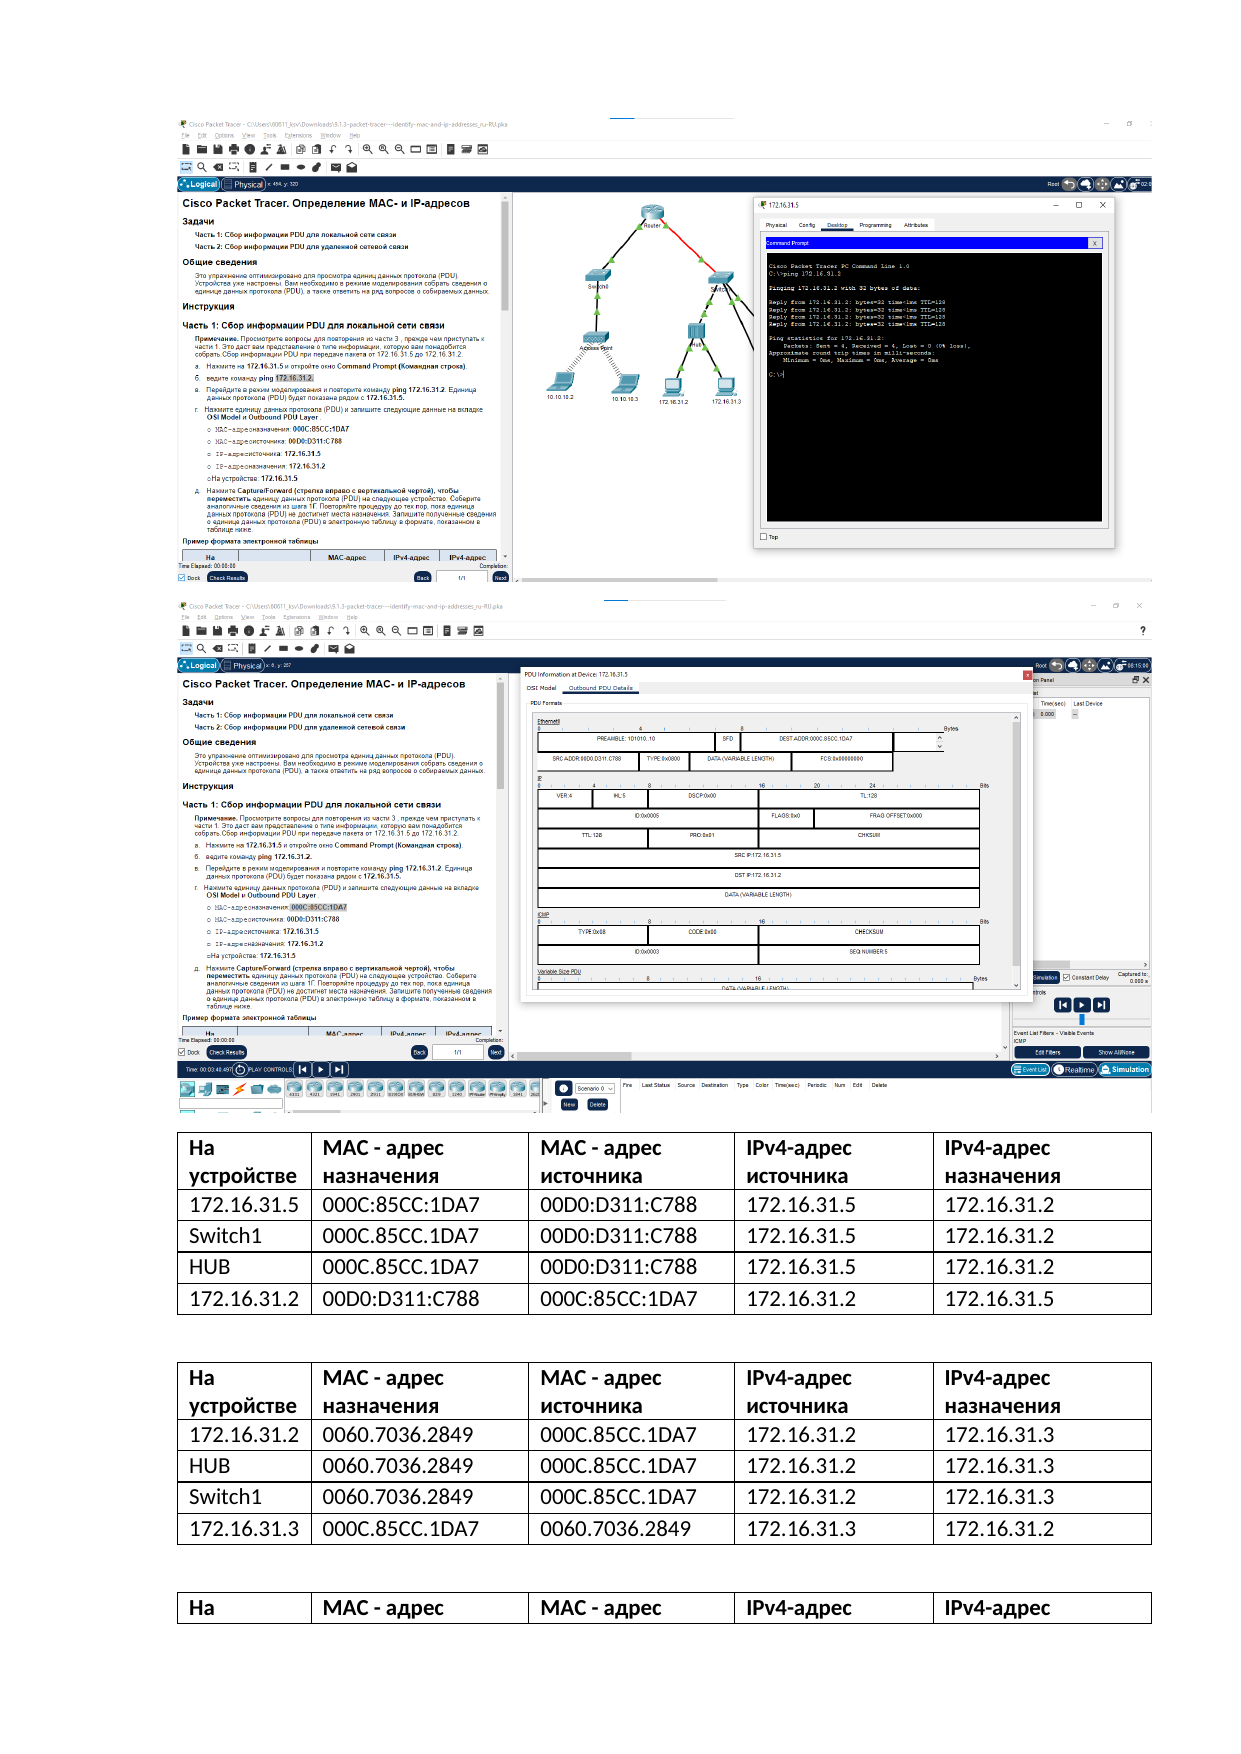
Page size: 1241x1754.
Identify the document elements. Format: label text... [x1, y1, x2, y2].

table_header IPv4-адрес назначения [934, 1363, 1151, 1419]
table_cell 00D0:D311:C788 [529, 1221, 734, 1251]
table_cell 0060.7036.2849 [312, 1451, 528, 1481]
table_cell 172.16.31.2 [934, 1190, 1151, 1220]
table_cell 0060.7036.2849 [312, 1483, 528, 1513]
table_cell 172.16.31.5 [735, 1190, 933, 1220]
table_cell 000C:85CC:1DA7 [529, 1284, 734, 1314]
table_header IPv4-адрес назначения [934, 1133, 1151, 1189]
table_cell Switch1 [178, 1483, 311, 1513]
table_header MAC - адрес назначения [312, 1133, 528, 1189]
table_cell 172.16.31.3 [934, 1451, 1151, 1481]
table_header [934, 1593, 1151, 1623]
table_header На устройстве [178, 1593, 311, 1623]
table_cell 172.16.31.5 [735, 1221, 933, 1251]
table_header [529, 1593, 734, 1623]
table_header На устройстве [178, 1133, 311, 1189]
table_cell 000C.85CC.1DA7 [312, 1253, 528, 1283]
table_header IPv4-адрес источника [735, 1133, 933, 1189]
table_cell 00D0:D311:C788 [529, 1190, 734, 1220]
table_cell 172.16.31.5 [178, 1190, 311, 1220]
table_cell 172.16.31.2 [735, 1451, 933, 1481]
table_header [312, 1593, 528, 1623]
picture [177, 118, 1152, 582]
table_cell 172.16.31.5 [735, 1253, 933, 1283]
table_cell 172.16.31.3 [934, 1483, 1151, 1513]
table_cell 172.16.31.2 [735, 1284, 933, 1314]
table_header IPv4-адрес источника [735, 1363, 933, 1419]
table_cell 172.16.31.2 [934, 1514, 1151, 1544]
table_cell 172.16.31.3 [178, 1514, 311, 1544]
table_cell HUB [178, 1451, 311, 1481]
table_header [735, 1593, 933, 1623]
table_cell 172.16.31.5 [934, 1284, 1151, 1314]
table_cell 000C:85CC:1DA7 [312, 1190, 528, 1220]
table_cell 00D0:D311:C788 [312, 1284, 528, 1314]
table_header MAC - адрес назначения [312, 1363, 528, 1419]
table_cell 172.16.31.3 [735, 1514, 933, 1544]
table_header На устройстве [178, 1363, 311, 1419]
picture [177, 600, 1152, 1113]
table_header MAC - адрес источника [529, 1363, 734, 1419]
table_cell 172.16.31.2 [934, 1221, 1151, 1251]
table_cell 000C.85CC.1DA7 [312, 1221, 528, 1251]
table_cell 0060.7036.2849 [529, 1514, 734, 1544]
table_cell 000C.85CC.1DA7 [529, 1483, 734, 1513]
table_cell 000C.85CC.1DA7 [312, 1514, 528, 1544]
table_cell 0060.7036.2849 [312, 1420, 528, 1450]
table_cell 172.16.31.2 [735, 1483, 933, 1513]
table_cell 172.16.31.2 [178, 1284, 311, 1314]
table_cell 172.16.31.2 [178, 1420, 311, 1450]
table_cell 000C.85CC.1DA7 [529, 1451, 734, 1481]
table_header MAC - адрес источника [529, 1133, 734, 1189]
table_cell 172.16.31.2 [934, 1253, 1151, 1283]
table_cell HUB [178, 1253, 311, 1283]
table_cell 000C.85CC.1DA7 [529, 1420, 734, 1450]
table_cell 00D0:D311:C788 [529, 1253, 734, 1283]
table_cell Switch1 [178, 1221, 311, 1251]
table_cell 172.16.31.3 [934, 1420, 1151, 1450]
table_cell 172.16.31.2 [735, 1420, 933, 1450]
